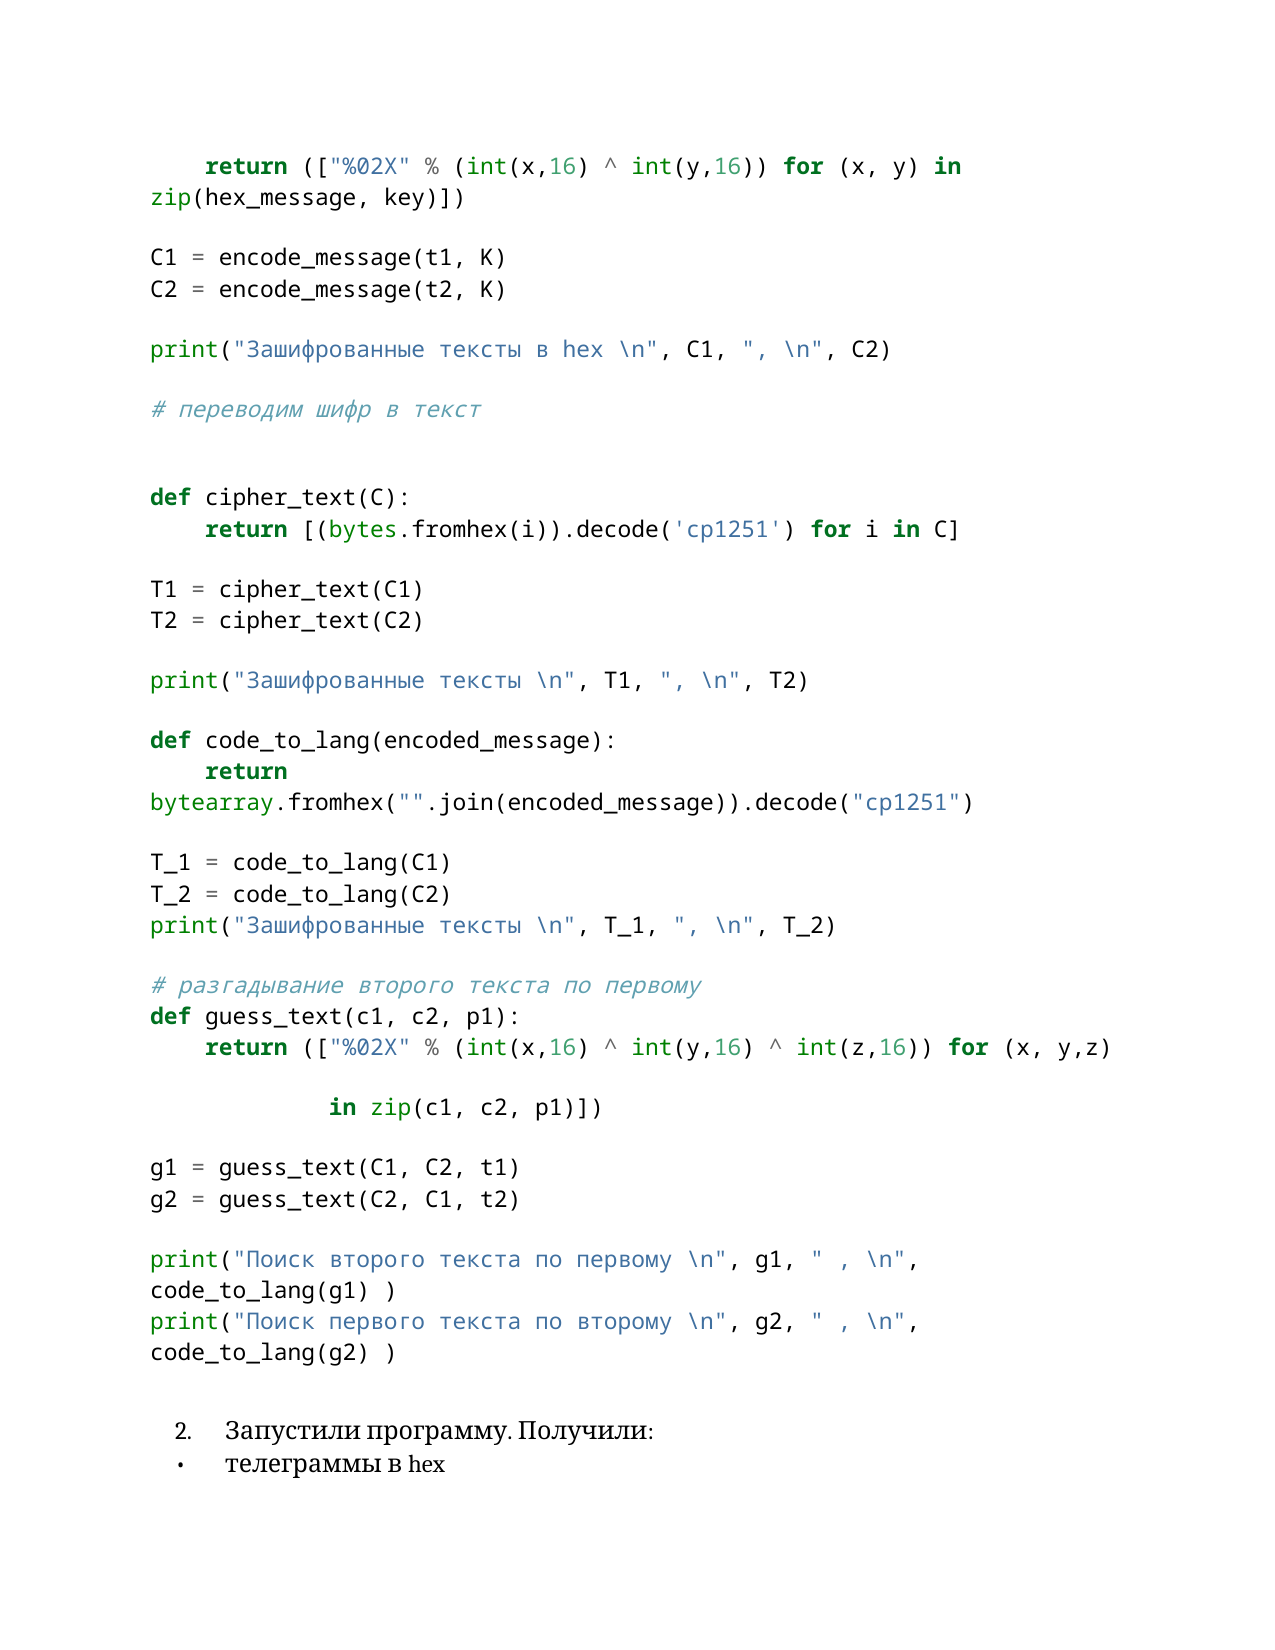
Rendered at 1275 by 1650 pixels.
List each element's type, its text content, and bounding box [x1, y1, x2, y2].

list телеграммы в hex [175, 1449, 1125, 1478]
list Запустили программу. Получили: [175, 1417, 1125, 1446]
